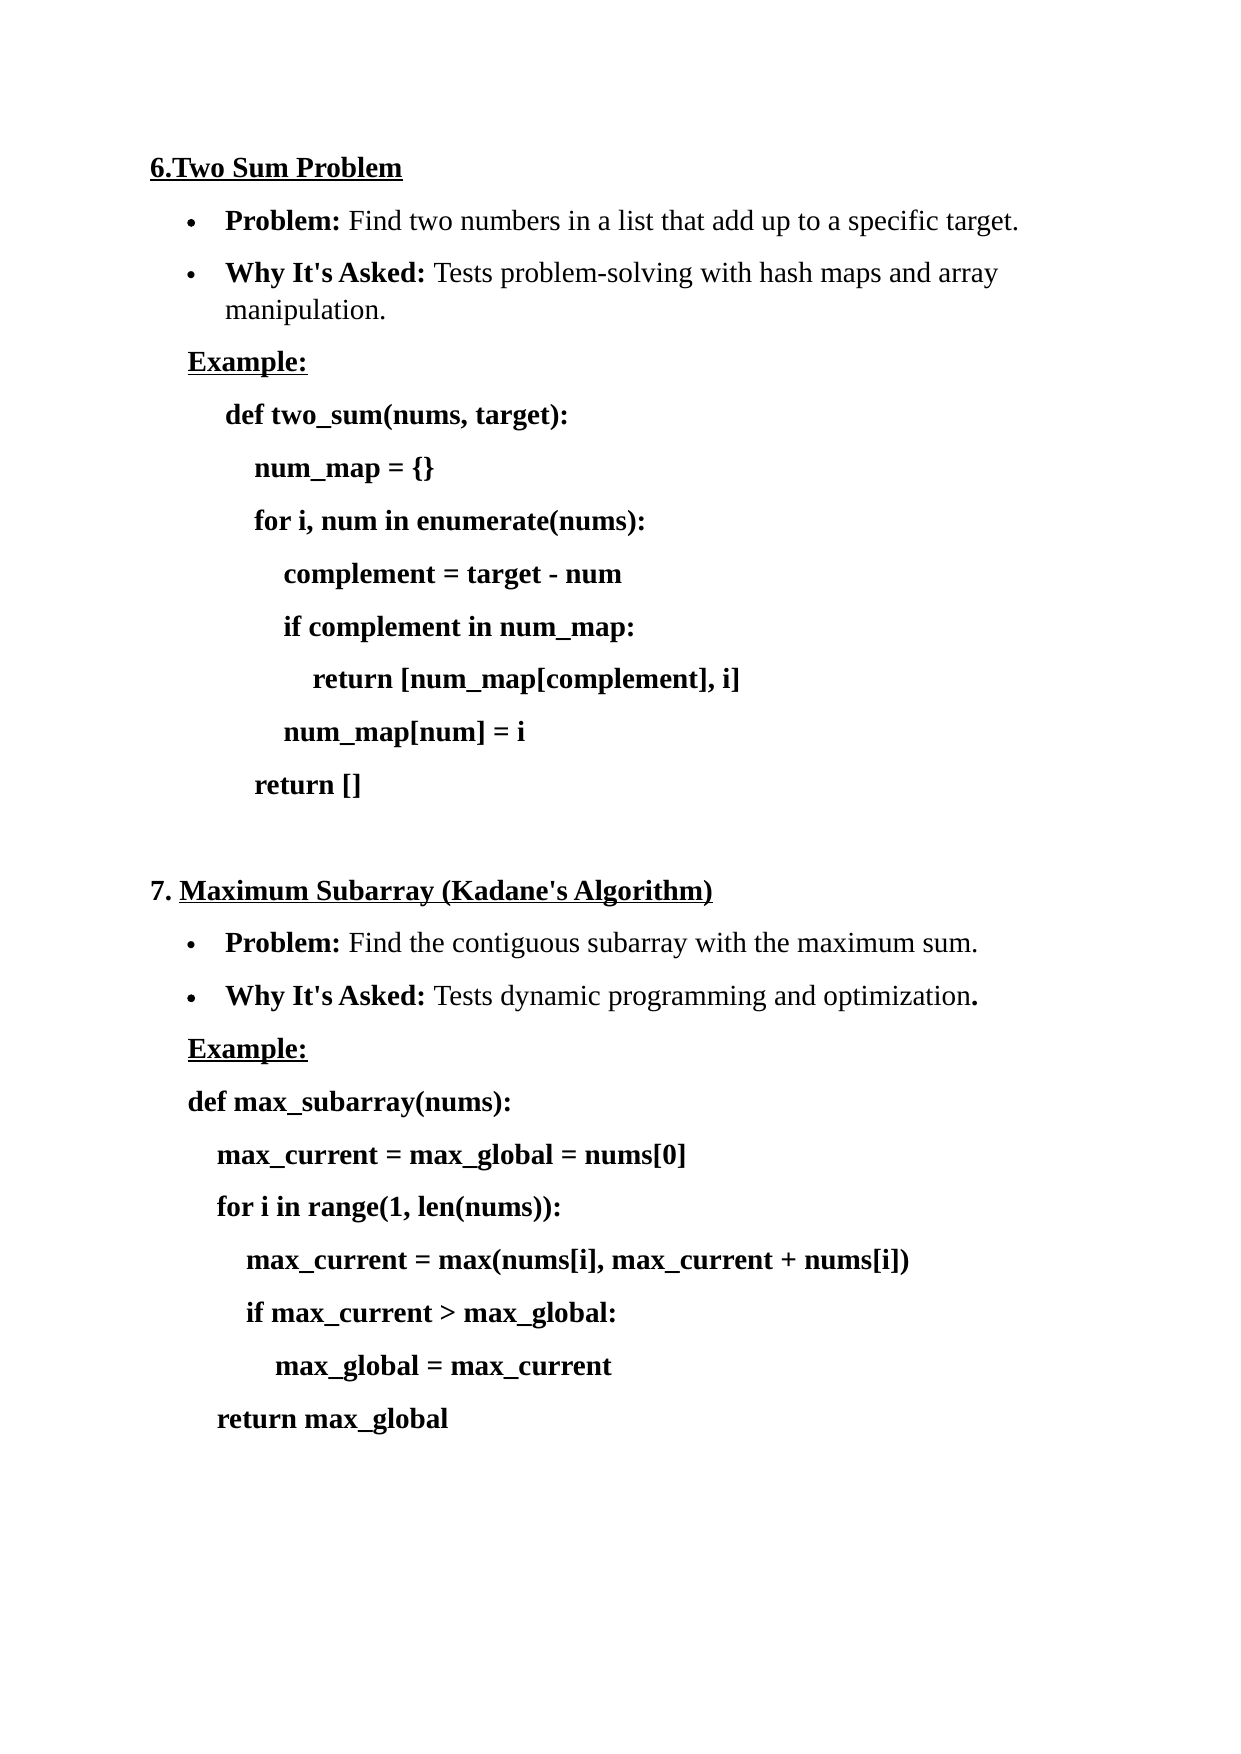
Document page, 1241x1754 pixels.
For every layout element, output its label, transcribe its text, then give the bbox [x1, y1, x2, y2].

text complement = target - num [225, 556, 1090, 589]
list Problem: Find the contiguous subarray with the maximum sum. [187, 926, 1090, 959]
text 6.Two Sum Problem [150, 150, 1090, 183]
text if complement in num_map: [225, 609, 1090, 642]
list Problem: Find two numbers in a list that add up to a specific target. [187, 203, 1090, 236]
list Why It's Asked: Tests problem-solving with hash maps and array manipulation. [187, 256, 1090, 325]
text Example: [187, 344, 1090, 378]
text def two_sum(nums, target): [225, 397, 1090, 431]
text for i, num in enumerate(nums): [225, 503, 1090, 537]
text max_current = max(nums[i], max_current + nums[i]) [187, 1242, 1090, 1276]
text num_map[num] = i [225, 714, 1090, 748]
text max_current = max_global = nums[0] [187, 1137, 1090, 1170]
list Why It's Asked: Tests dynamic programming and optimization. [187, 978, 1090, 1012]
text return [num_map[complement], i] [225, 661, 1090, 695]
text Example: [187, 1031, 1090, 1065]
text return [] [225, 767, 1090, 801]
text 7. Maximum Subarray (Kadane's Algorithm) [150, 873, 1090, 906]
text num_map = {} [225, 450, 1090, 484]
text max_global = max_current [187, 1348, 1090, 1382]
text if max_current > max_global: [187, 1295, 1090, 1329]
text return max_global [187, 1401, 1090, 1434]
text def max_subarray(nums): [187, 1084, 1090, 1117]
text for i in range(1, len(nums)): [187, 1189, 1090, 1223]
